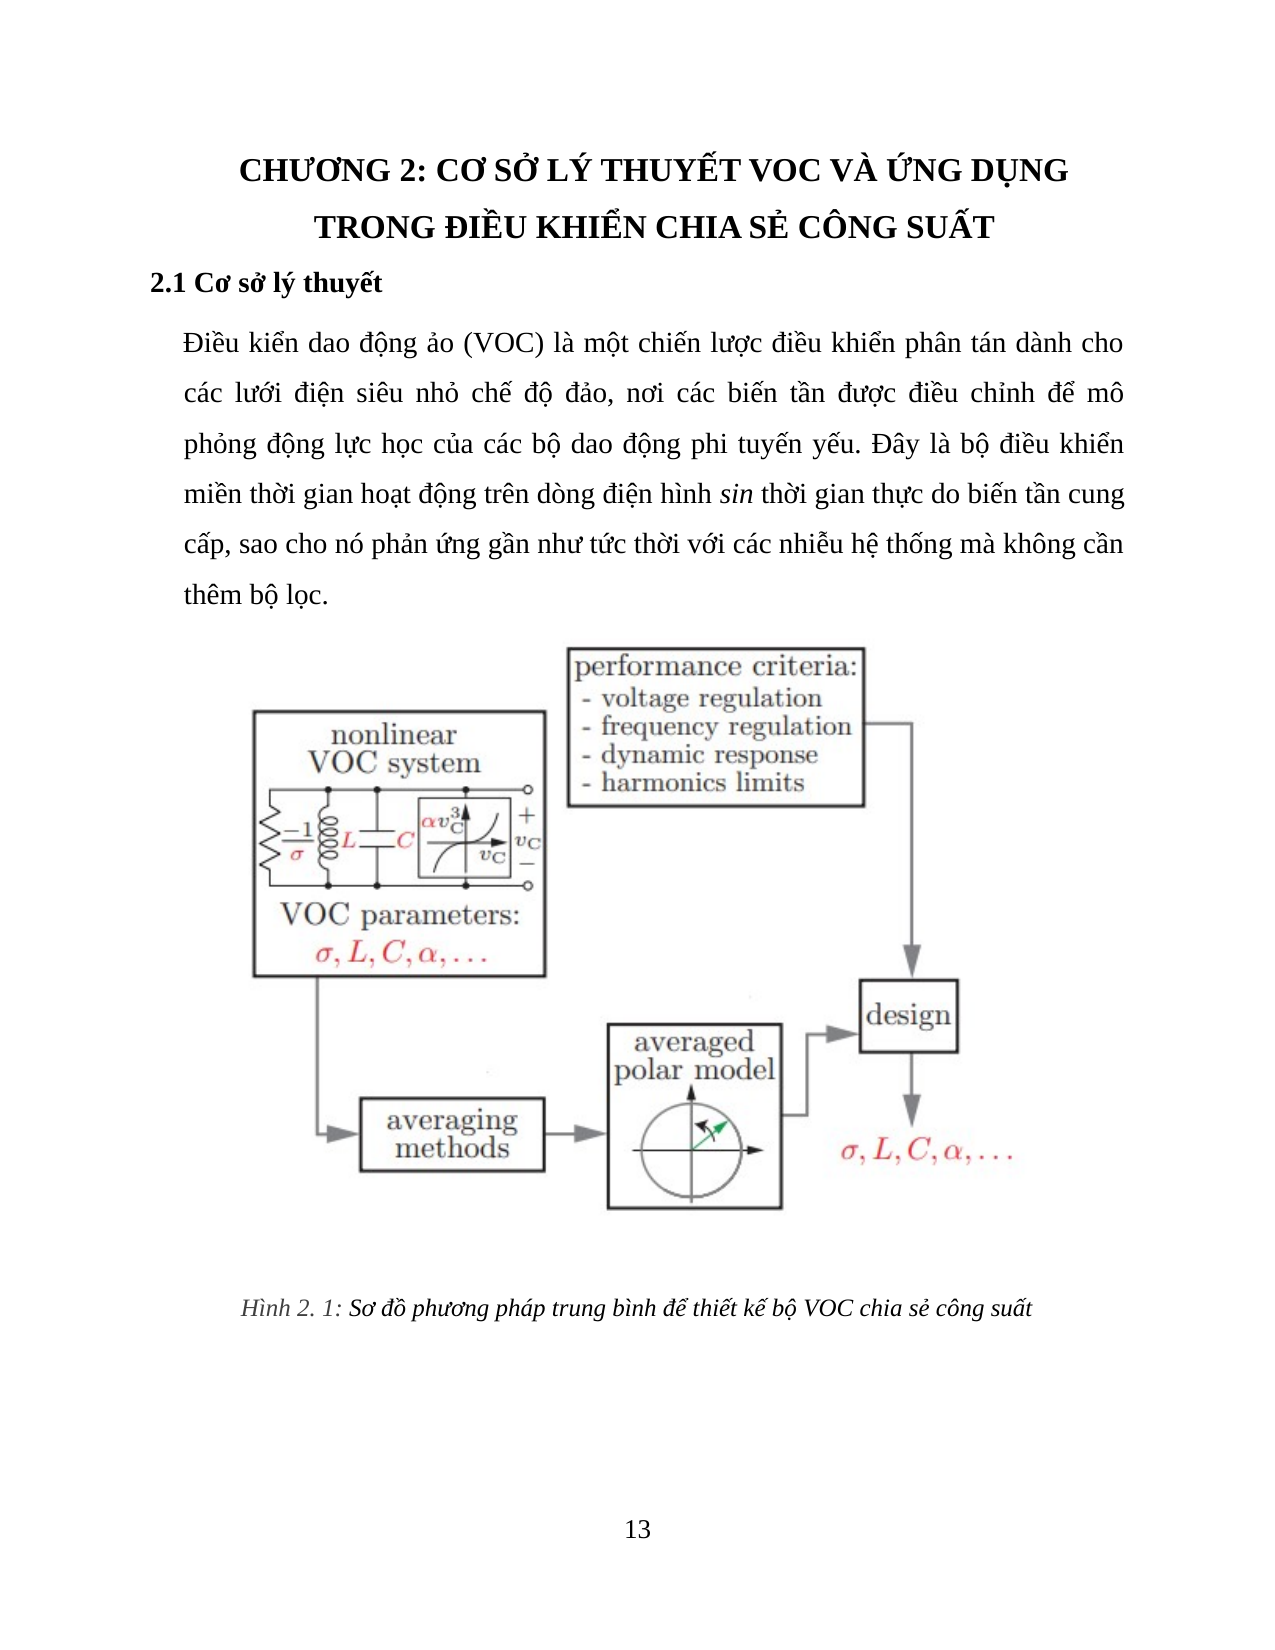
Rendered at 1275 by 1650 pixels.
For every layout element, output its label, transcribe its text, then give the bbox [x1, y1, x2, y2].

subtitle 2.1 Cơ sở lý thuyết [150, 265, 1118, 298]
subtitle CHƯƠNG 2: CƠ SỞ LÝ THUYẾT VOC VÀ ỨNG DỤNG TRONG ĐIỀU KHIỂN CHIA SẺ CÔNG SUẤT [183, 150, 1125, 246]
text Điều kiển dao động ảo (VOC) là một chiến lược điều khiển phân tán dành cho các lưới điện siêu nhỏ chế độ đảo, nơi các biến tần được điều chỉnh để mô phỏng động lực học của các bộ dao động phi tuyến yếu. Đây là bộ điều khiển miền thời gian hoạt động trên dòng điện hình sin thời gian thực do biến tần cung cấp, sao cho nó phản ứng gần như tức thời với các nhiễu hệ thống mà không cần thêm bộ lọc. [183, 325, 1125, 610]
picture [224, 627, 1084, 1272]
